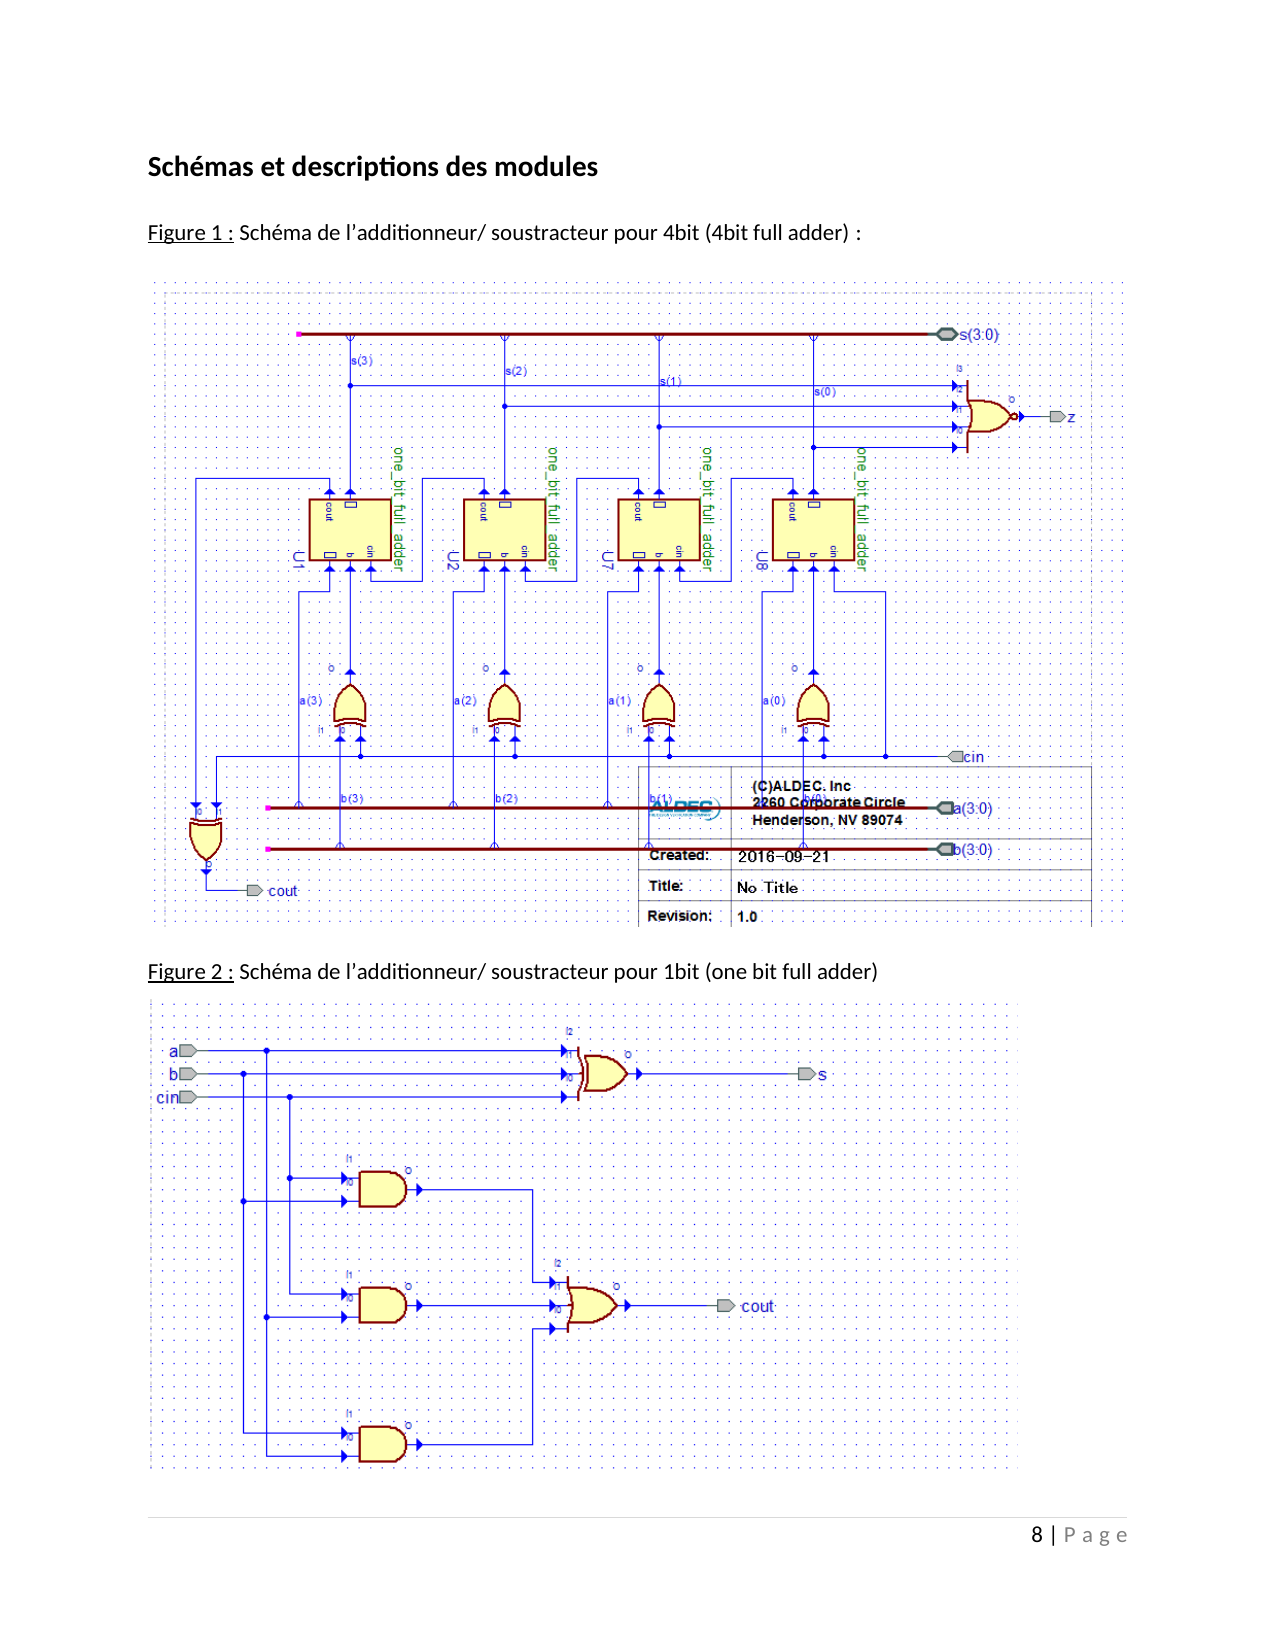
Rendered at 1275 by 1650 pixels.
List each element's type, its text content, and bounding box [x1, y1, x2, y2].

text Figure 1 : Schéma de l’additionneur/ soustracteur pour 4bit (4bit full adder) : [148, 218, 1127, 246]
picture [147, 276, 1125, 927]
picture [147, 999, 1018, 1472]
text Schémas et descriptions des modules [148, 148, 1127, 183]
